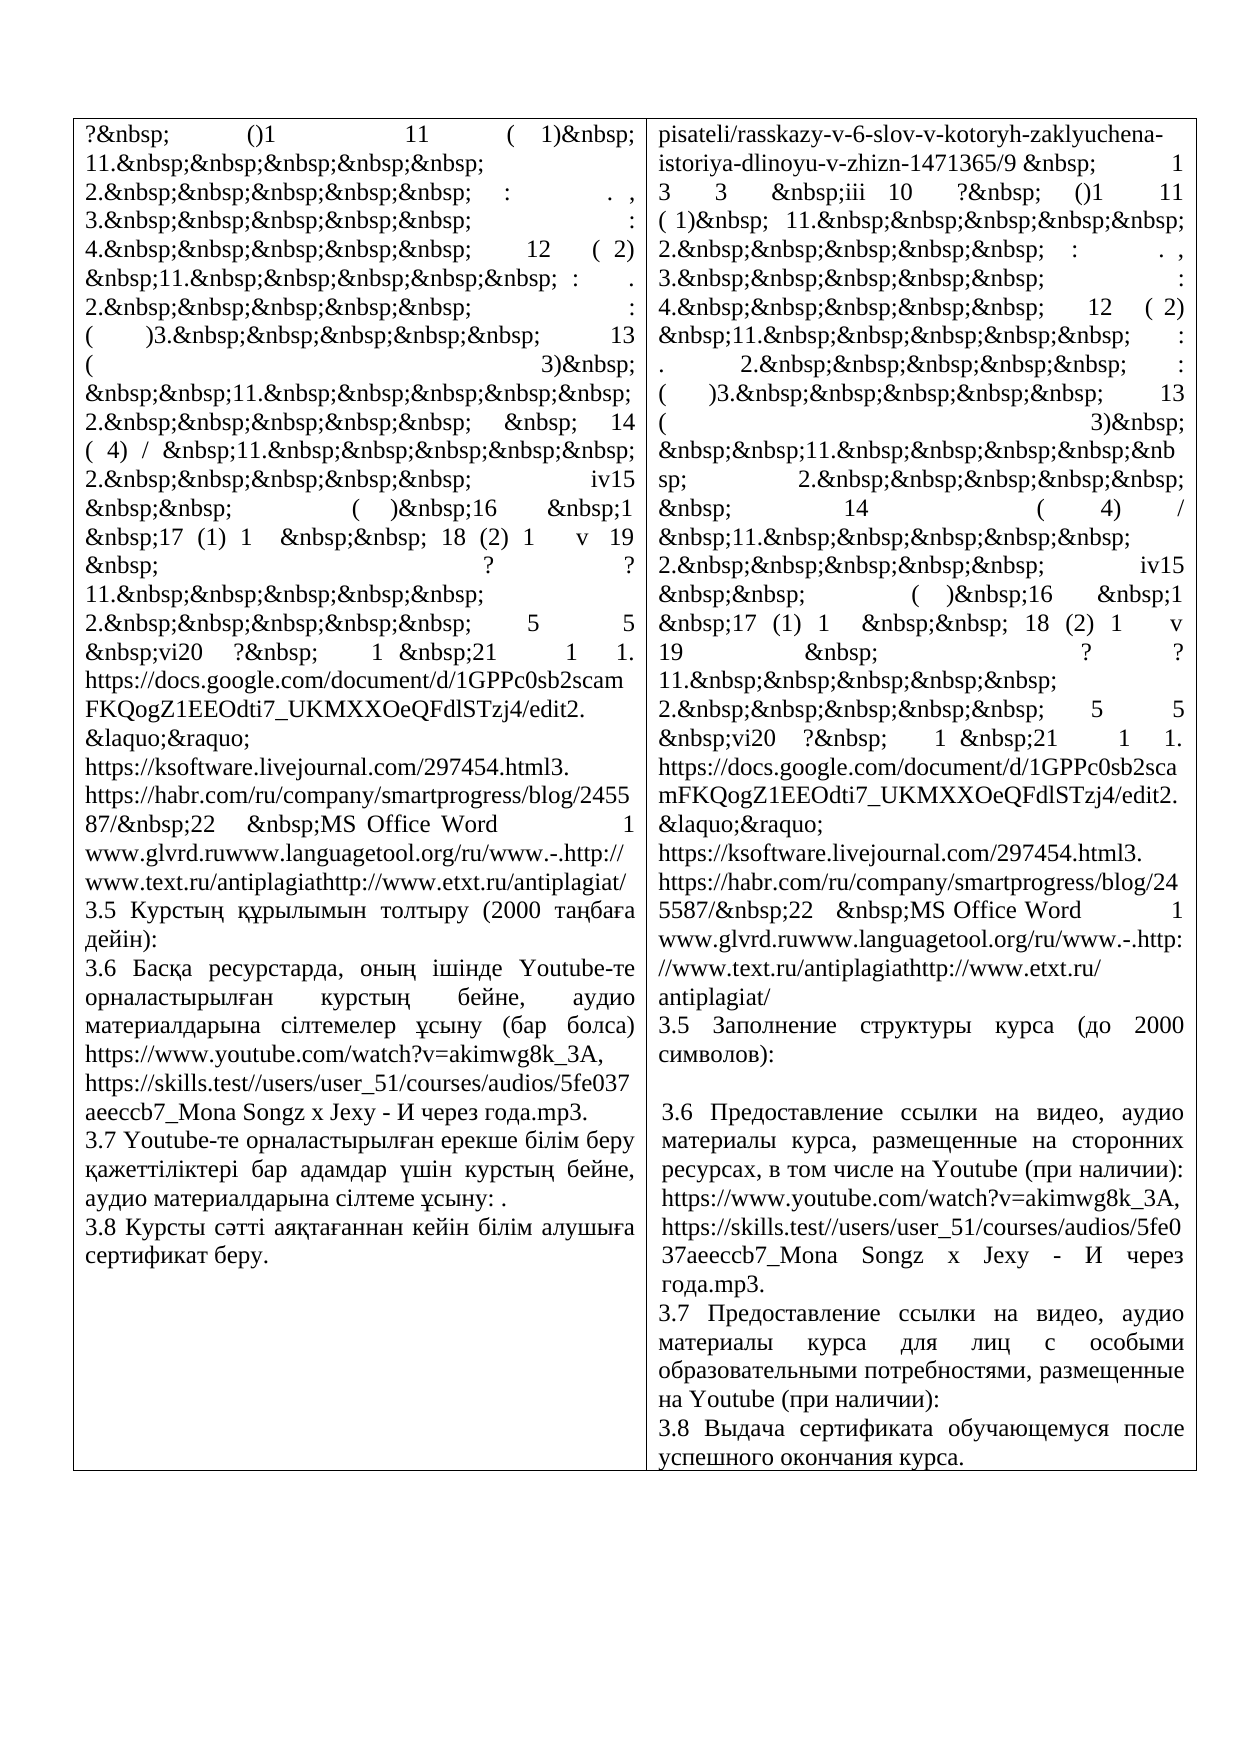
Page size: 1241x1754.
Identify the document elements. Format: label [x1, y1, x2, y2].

table_cell [74, 119, 646, 1470]
table_cell [647, 119, 1196, 1470]
